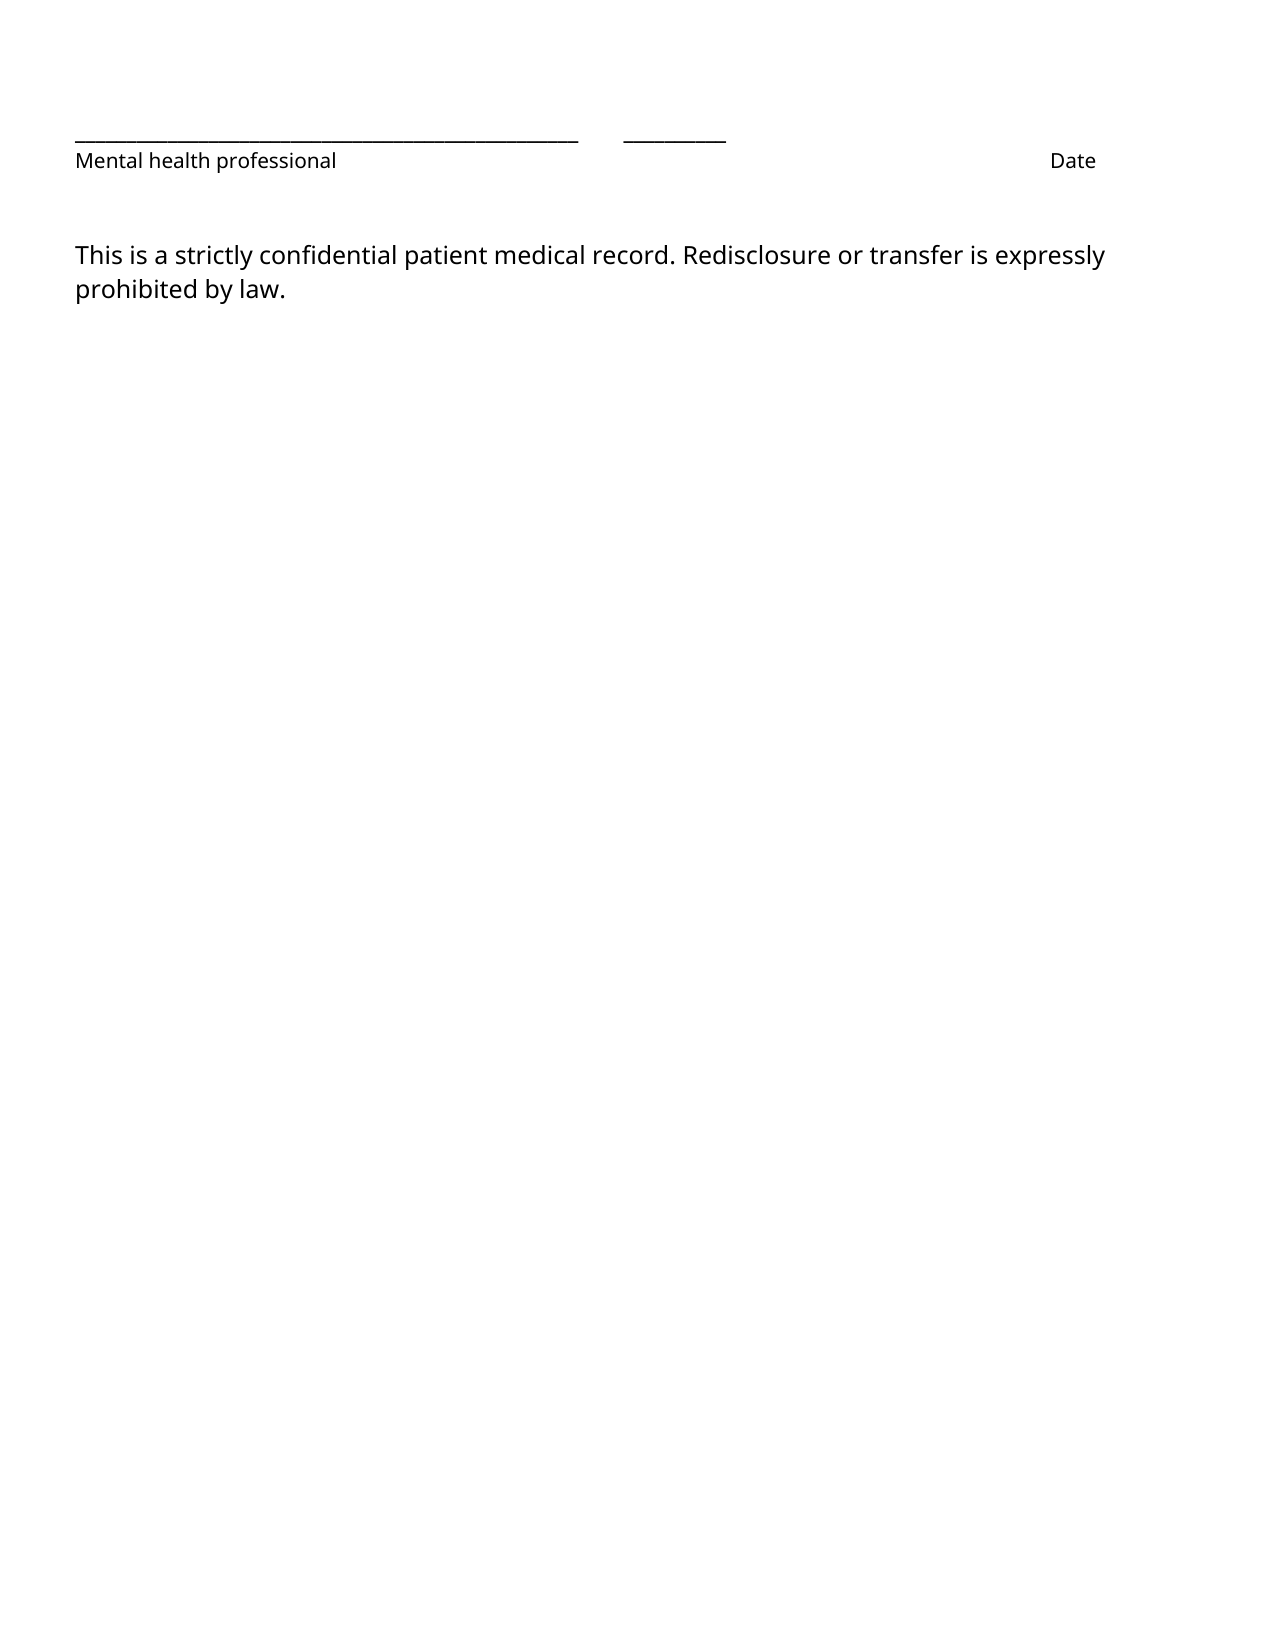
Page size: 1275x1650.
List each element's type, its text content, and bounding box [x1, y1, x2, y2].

text This is a strictly confidential patient medical record. Redisclosure or transfer is expressly prohibited by law. [75, 237, 1200, 306]
text _________________________________________________ __________ [75, 112, 1200, 147]
text Mental health professional Date [75, 147, 1200, 175]
